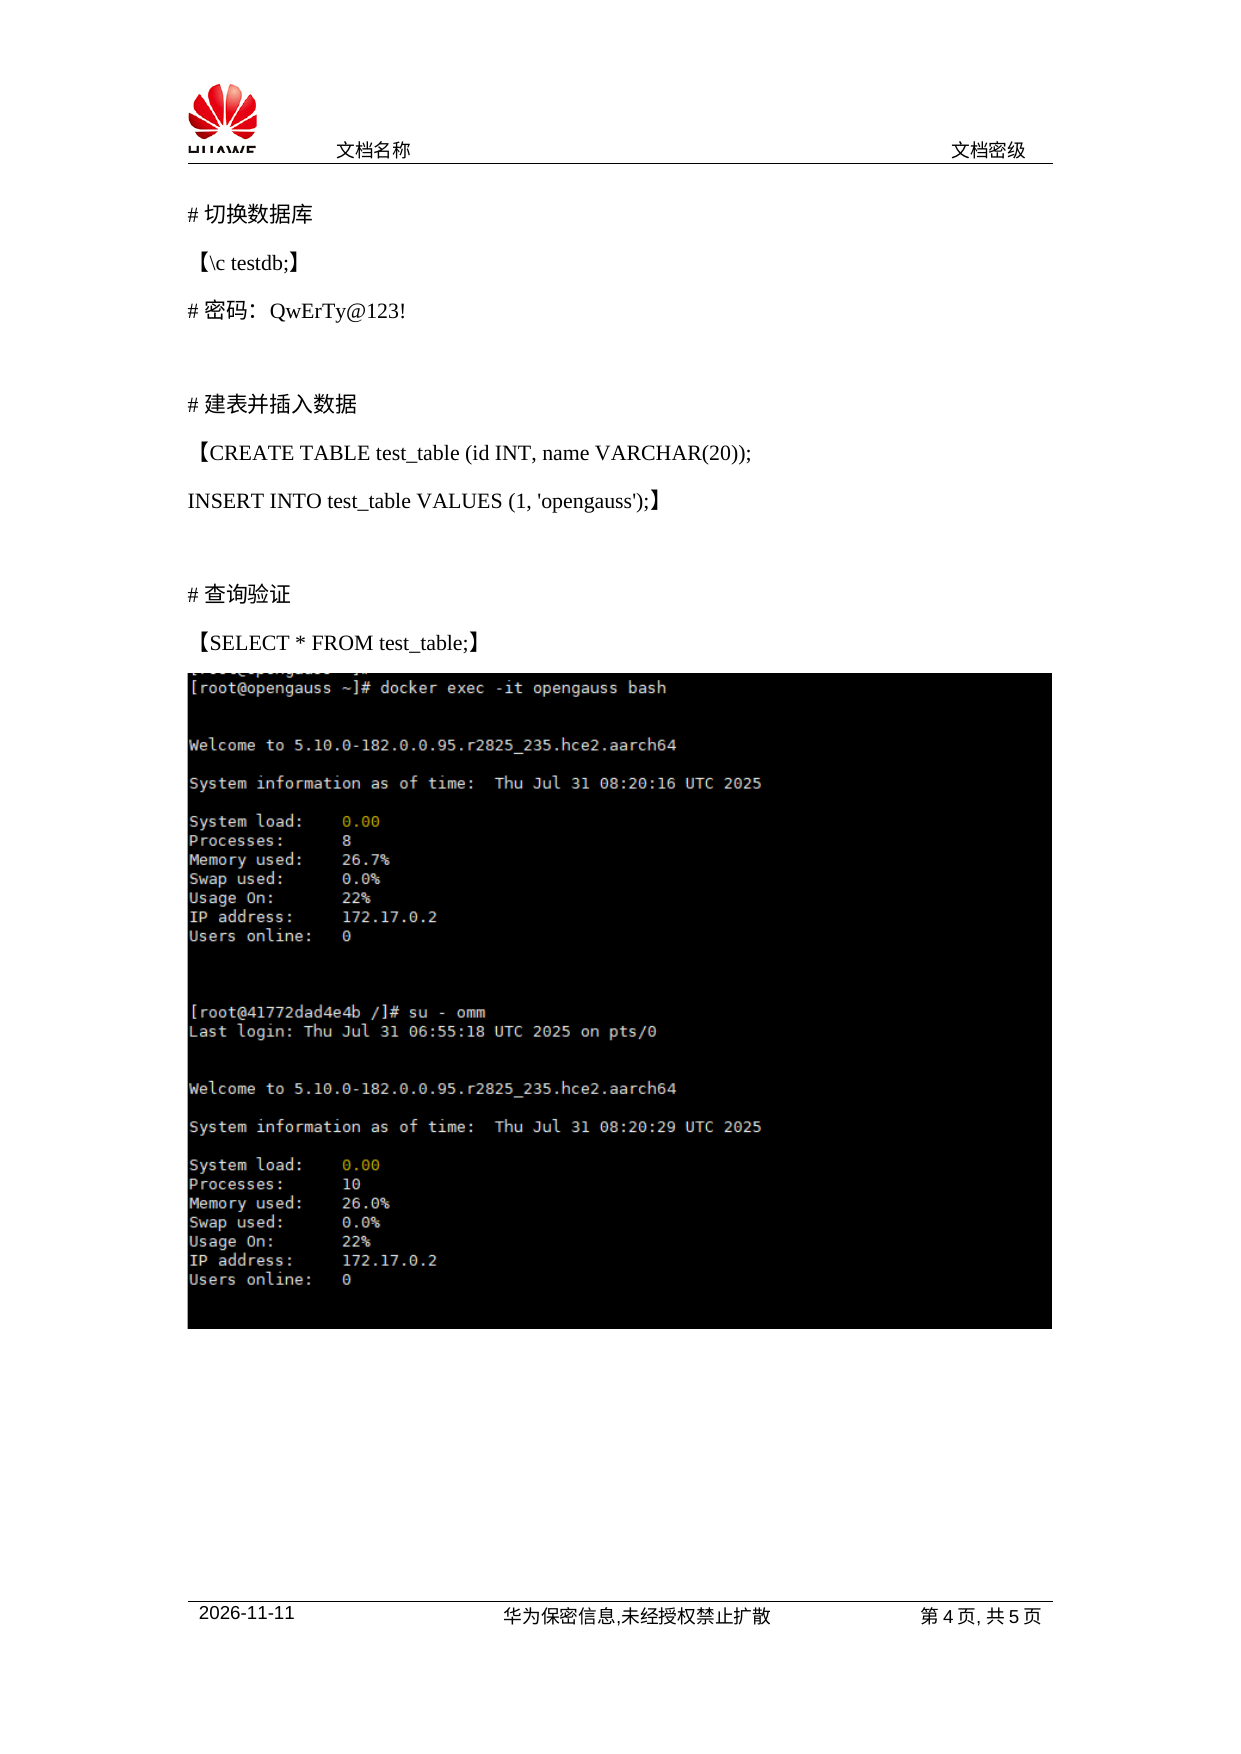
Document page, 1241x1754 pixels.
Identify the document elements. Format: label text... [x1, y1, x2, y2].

text # 切换数据库 [187, 196, 1053, 229]
text 【CREATE TABLE test_table (id INT, name VARCHAR(20)); [187, 435, 1053, 467]
picture [188, 84, 257, 153]
text # 建表并插入数据 [187, 386, 1053, 419]
picture [187, 673, 1052, 1329]
text # 查询验证 [187, 576, 1053, 609]
text # 密码：QwErTy@123! [187, 293, 1053, 325]
text 【SELECT * FROM test_table;】 [187, 625, 1053, 657]
text 【\c testdb;】 [187, 244, 1053, 277]
text INSERT INTO test_table VALUES (1, 'opengauss');】 [187, 483, 1053, 516]
